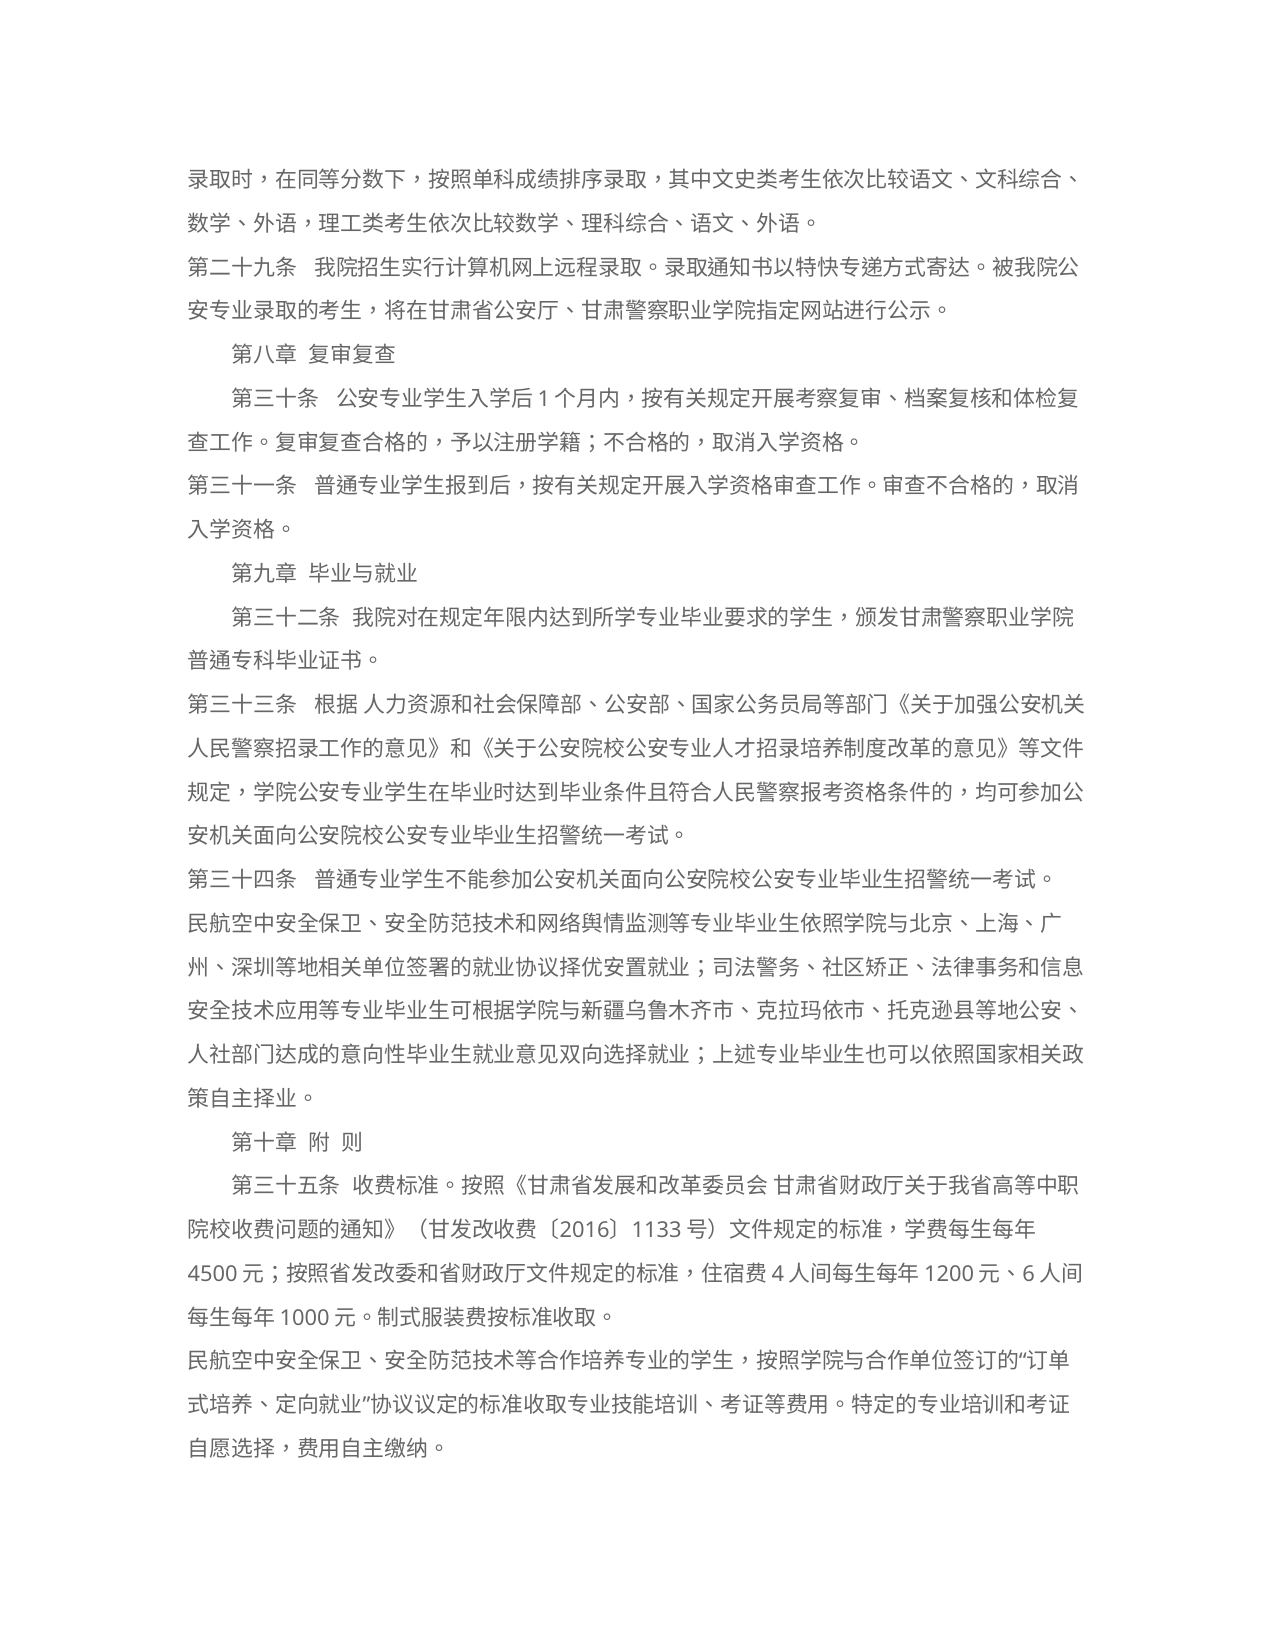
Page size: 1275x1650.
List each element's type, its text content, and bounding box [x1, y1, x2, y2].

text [187, 1156, 1087, 1462]
text 第三十二条 我院对在规定年限内达到所学专业毕业要求的学生，颁发甘肃警察职业学院普通专科毕业证书。 第三十三条 根据 人力资源和社会保障部、公安部、国家公务员局等部门《关于加强公安机关人民警察招录工作的意见》和《关于公安院校公安专业人才招录培养制度改革的意见》等文件规定，学院公安专业学生在毕业时达到毕业条件且符合人民警察报考资格条件的，均可参加公安机关面向公安院校公安专业毕业生招警统一考试。 第三十四条 普通专业学生不能参加公安机关面向公安院校公安专业毕业生招警统一考试。 民航空中安全保卫、安全防范技术和网络舆情监测等专业毕业生依照学院与北京、上海、广州、深圳等地相关单位签署的就业协议择优安置就业；司法警务、社区矫正、法律事务和信息安全技术应用等专业毕业生可根据学院与新疆乌鲁木齐市、克拉玛依市、托克逊县等地公安、人社部门达成的意向性毕业生就业意见双向选择就业；上述专业毕业生也可以依照国家相关政策自主择业。 [187, 587, 1087, 1112]
text 第九章 毕业与就业 [187, 544, 1087, 587]
text 第三十条 公安专业学生入学后1个月内，按有关规定开展考察复审、档案复核和体检复查工作。复审复查合格的，予以注册学籍；不合格的，取消入学资格。 第三十一条 普通专业学生报到后，按有关规定开展入学资格审查工作。审查不合格的，取消入学资格。 [187, 369, 1087, 544]
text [187, 150, 1087, 325]
text 第十章 附 则 [187, 1112, 1087, 1156]
text 第八章 复审复查 [187, 325, 1087, 369]
